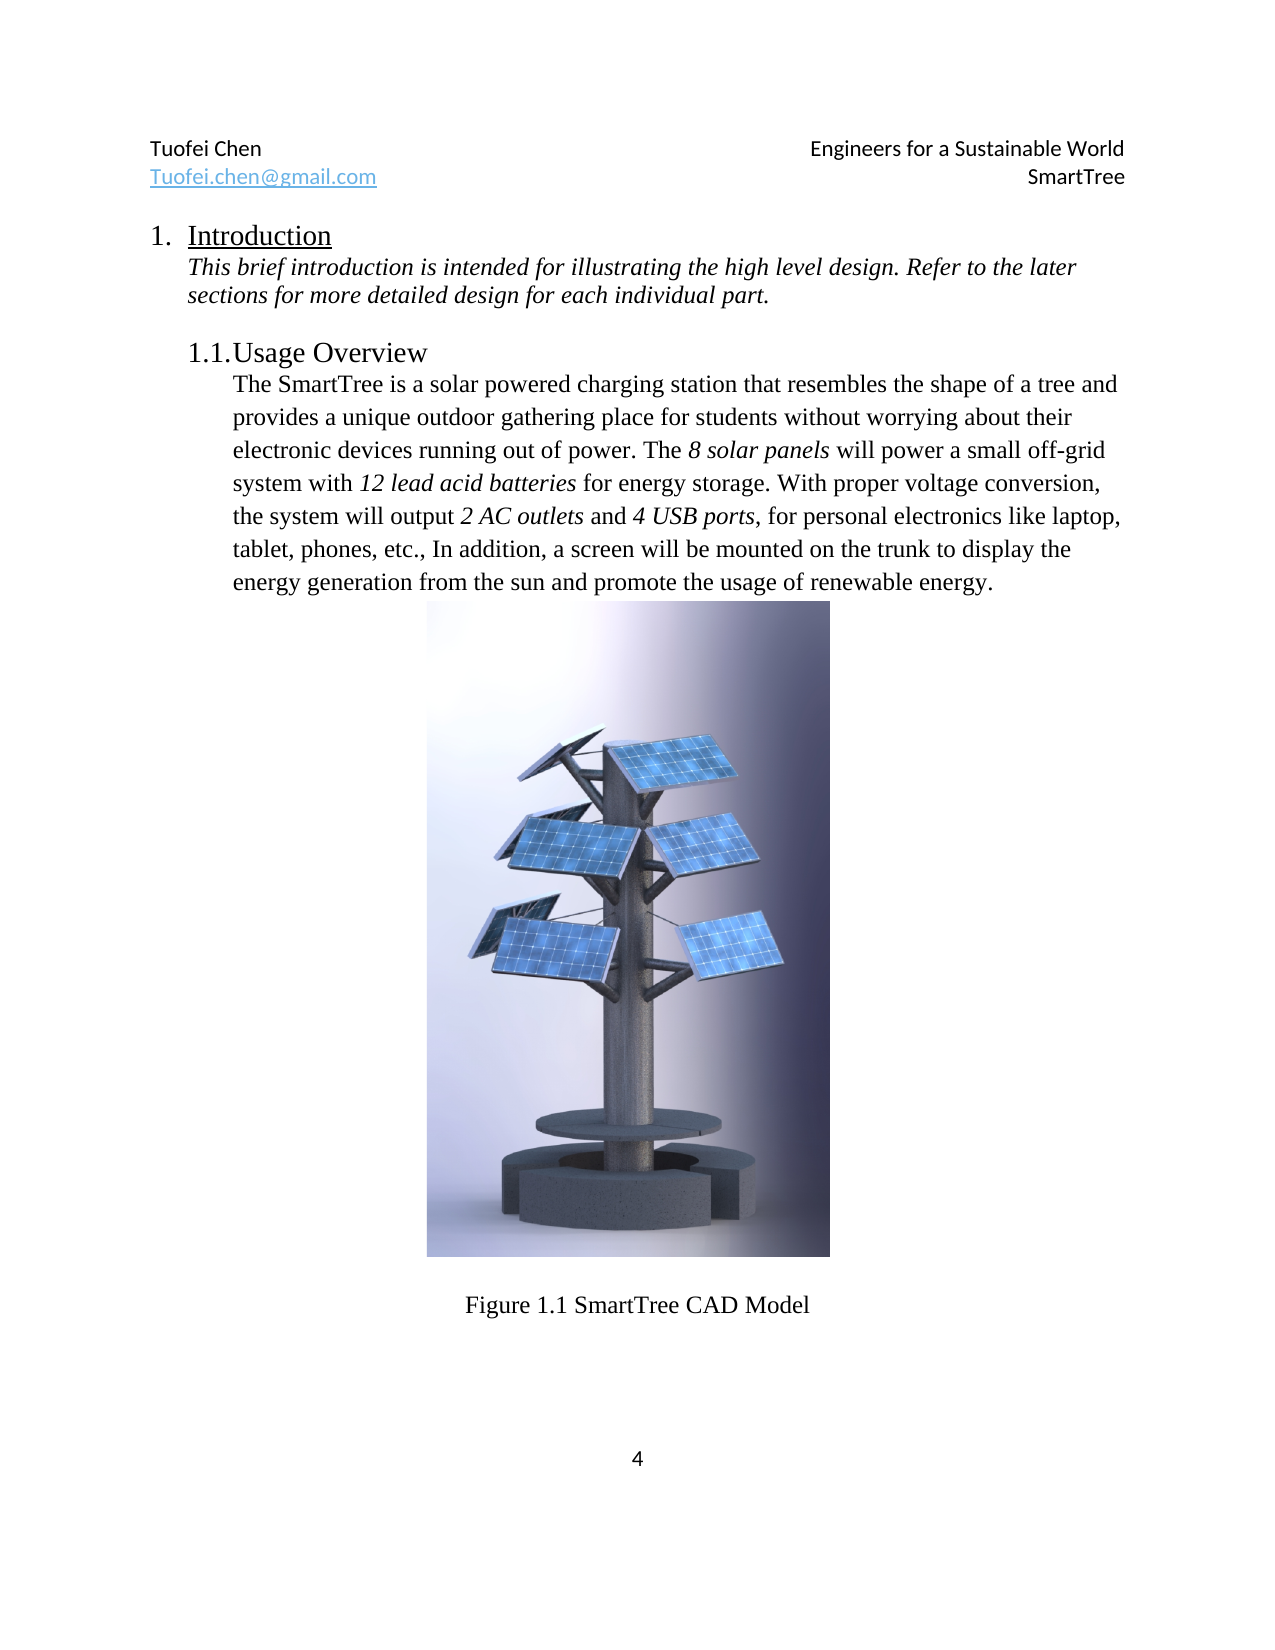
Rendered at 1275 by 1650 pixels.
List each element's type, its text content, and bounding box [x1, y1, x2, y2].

text The SmartTree is a solar powered charging station that resembles the shape of a tree and provides a unique outdoor gathering place for students without worrying about their electronic devices running out of power. The 8 solar panels will power a small off-grid system with 12 lead acid batteries for energy storage. With proper voltage conversion, the system will output 2 AC outlets and 4 USB ports, for personal electronics like laptop, tablet, phones, etc., In addition, a screen will be mounted on the trunk to display the energy generation from the sun and promote the usage of renewable energy. [233, 369, 1125, 596]
text Figure 1.1 SmartTree CAD Model [150, 1290, 1125, 1319]
text This brief introduction is intended for illustrating the high level design. Refer to the later sections for more detailed design for each individual part. [187, 252, 1125, 309]
list Usage Overview [187, 336, 1125, 369]
picture [427, 602, 830, 1257]
list Introduction [150, 218, 1125, 252]
